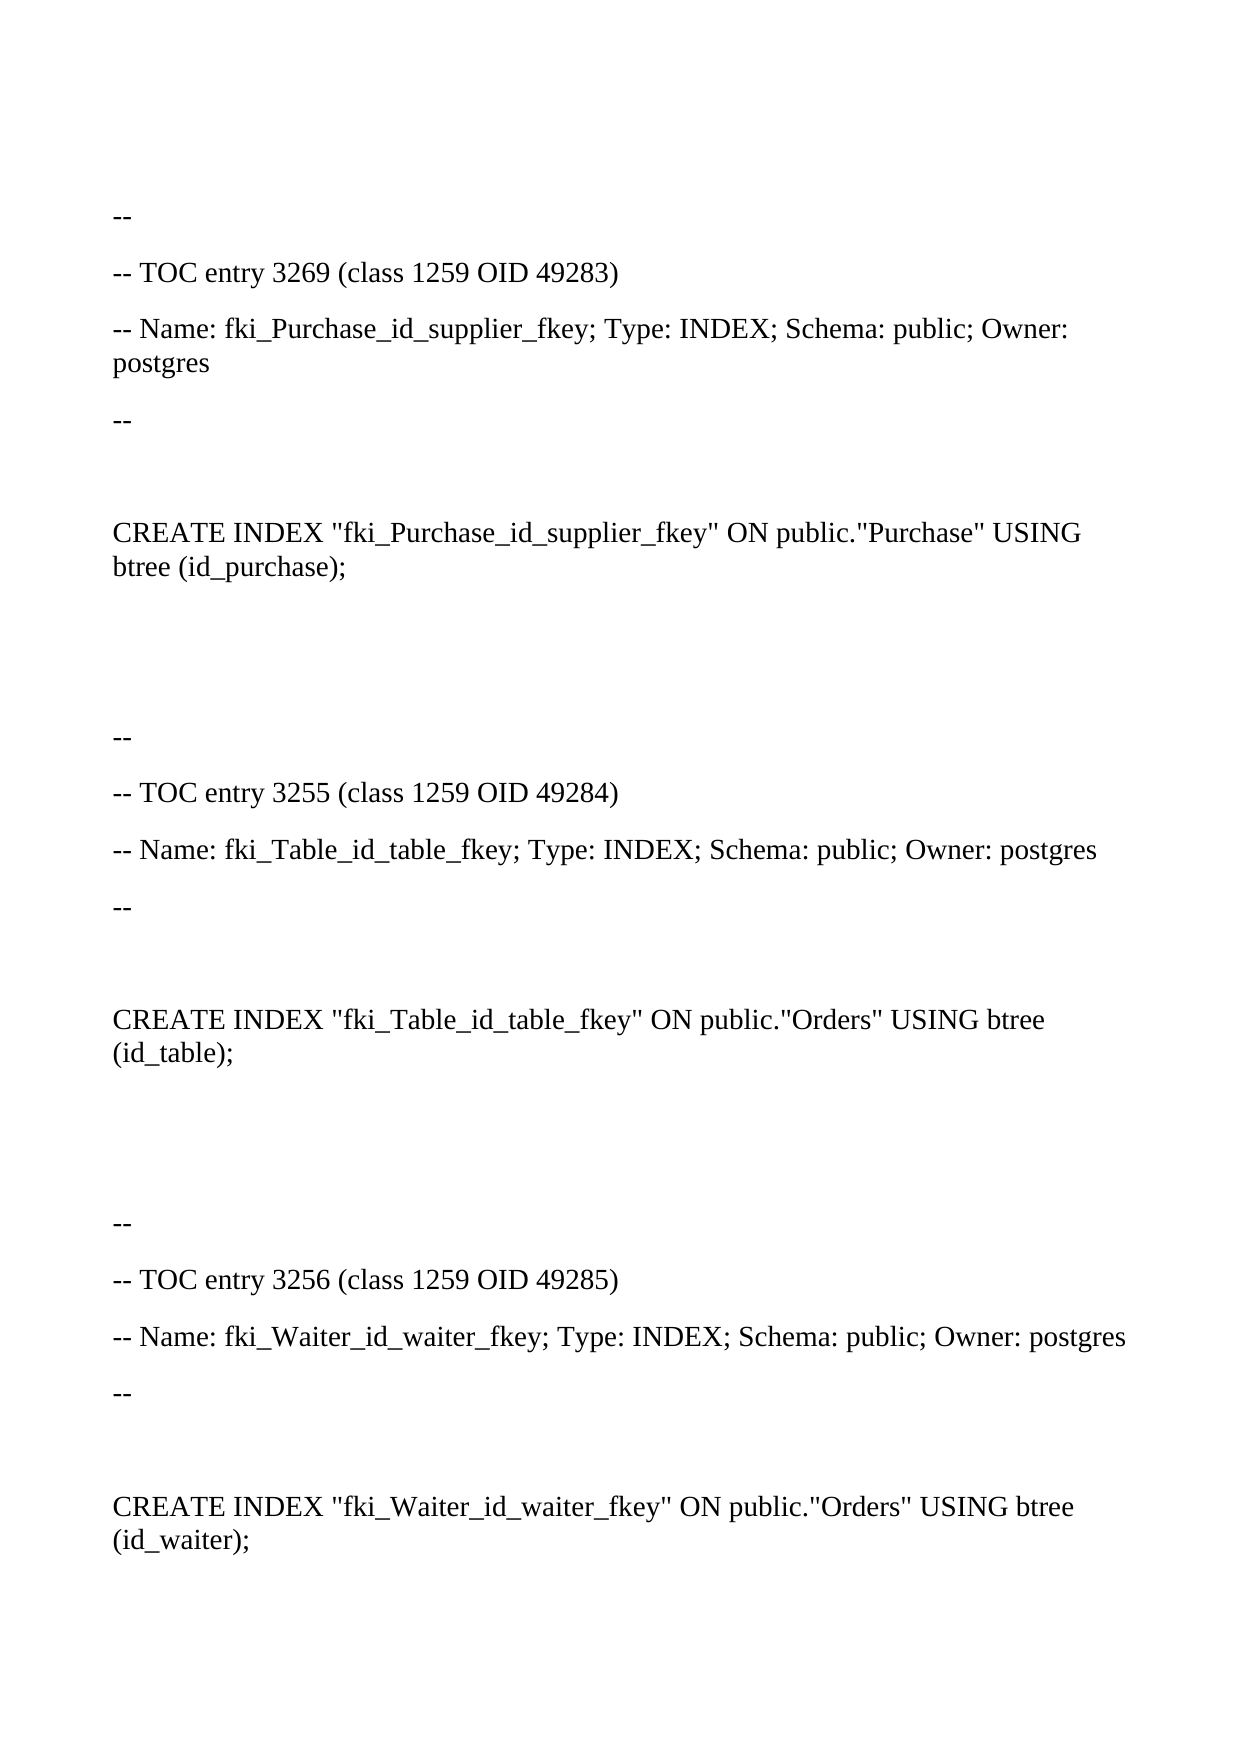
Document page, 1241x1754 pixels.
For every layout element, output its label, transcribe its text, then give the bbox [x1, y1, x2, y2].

text -- Name: fki_Table_id_table_fkey; Type: INDEX; Schema: public; Owner: postgres [112, 832, 1138, 866]
text CREATE INDEX "fki_Purchase_id_supplier_fkey" ON public."Purchase" USING btree (id_purchase); [112, 515, 1138, 582]
text -- [112, 1206, 1138, 1239]
text -- Name: fki_Waiter_id_waiter_fkey; Type: INDEX; Schema: public; Owner: postgres [112, 1319, 1138, 1352]
text CREATE INDEX "fki_Table_id_table_fkey" ON public."Orders" USING btree (id_table); [112, 1002, 1138, 1069]
text -- [112, 889, 1138, 922]
text -- Name: fki_Purchase_id_supplier_fkey; Type: INDEX; Schema: public; Owner: postgres [112, 312, 1138, 379]
text -- TOC entry 3256 (class 1259 OID 49285) [112, 1262, 1138, 1296]
text CREATE INDEX "fki_Waiter_id_waiter_fkey" ON public."Orders" USING btree (id_waiter); [112, 1489, 1138, 1556]
text -- TOC entry 3255 (class 1259 OID 49284) [112, 775, 1138, 809]
text -- [112, 402, 1138, 435]
text -- [112, 1376, 1138, 1409]
text -- TOC entry 3269 (class 1259 OID 49283) [112, 255, 1138, 288]
text -- [112, 198, 1138, 232]
text -- [112, 719, 1138, 752]
